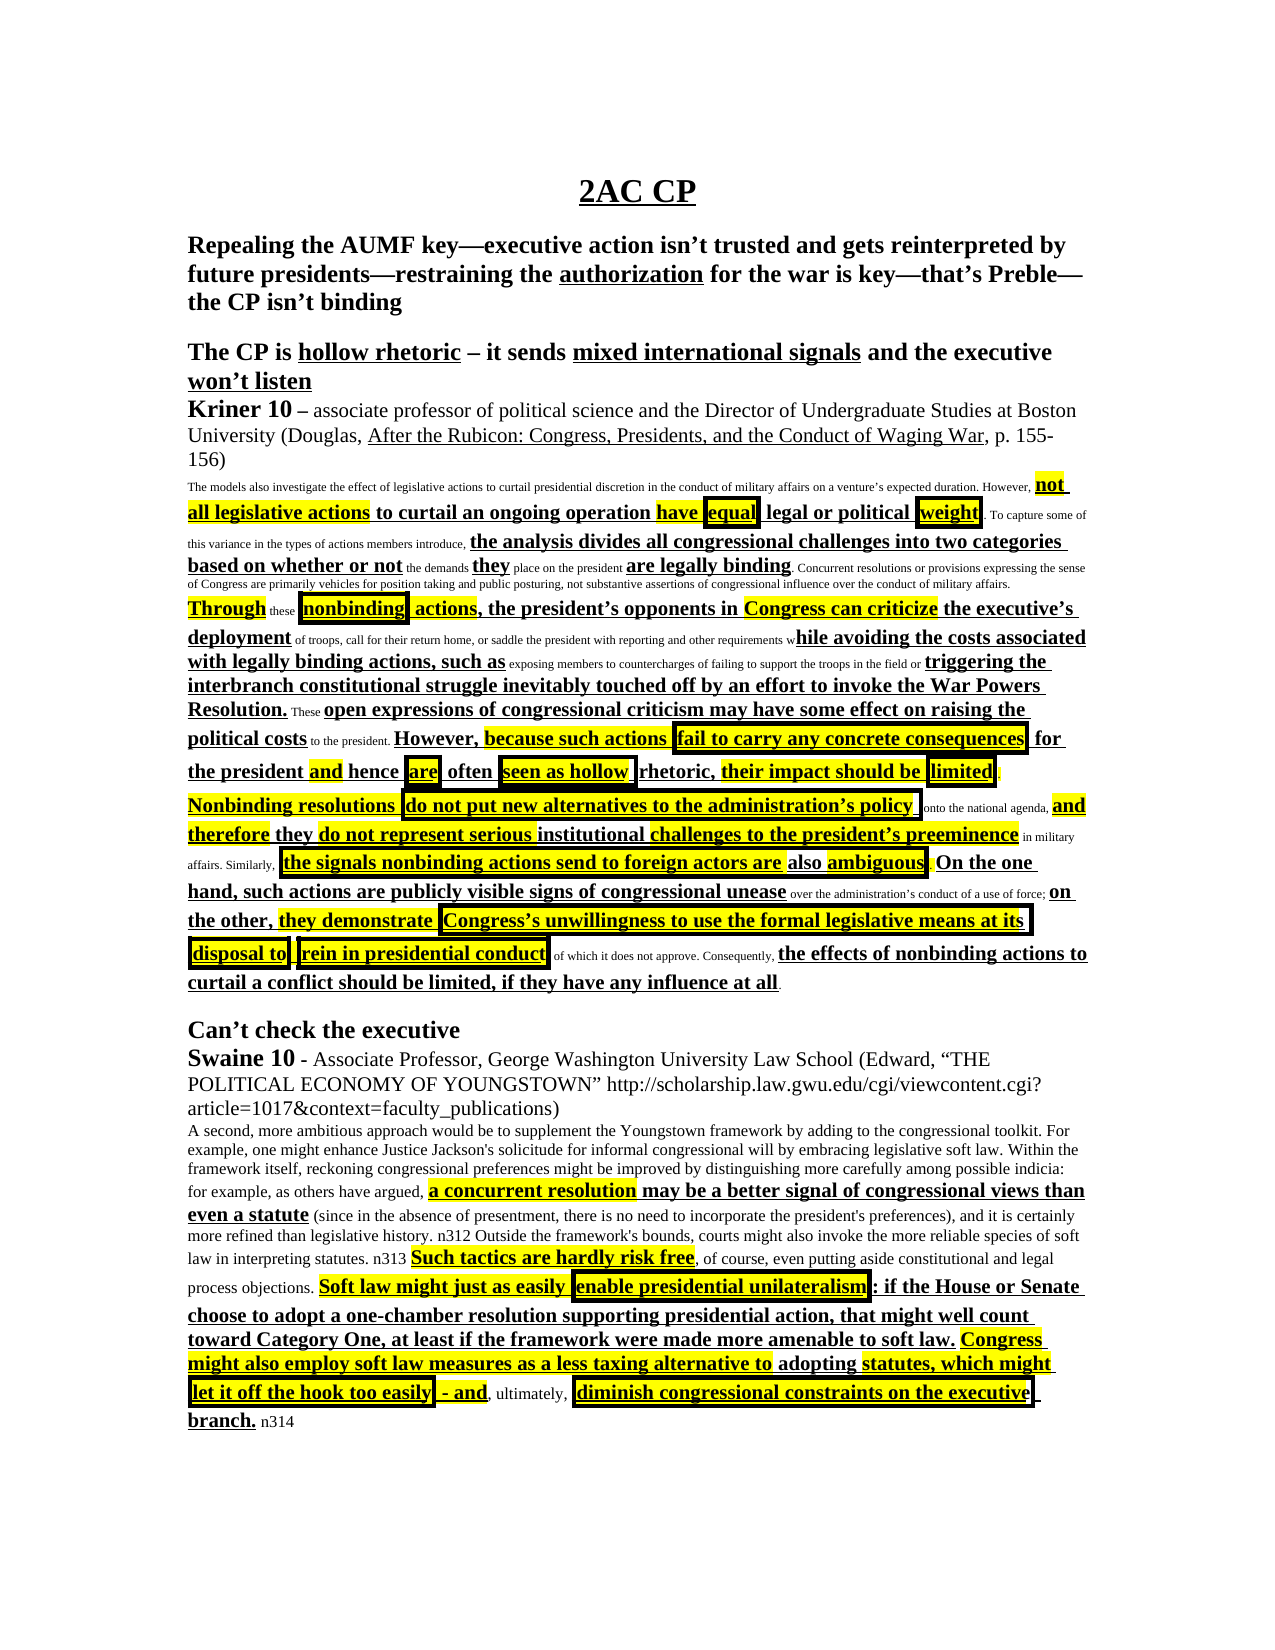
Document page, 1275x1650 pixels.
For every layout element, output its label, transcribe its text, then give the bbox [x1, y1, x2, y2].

subtitle Repealing the AUMF key—executive action isn’t trusted and gets reinterpreted by future presidents—restraining the authorization for the war is key—that’s Preble—the CP isn’t binding [187, 230, 1087, 316]
subtitle 2AC CP [187, 171, 1087, 209]
text A second, more ambitious approach would be to supplement the Youngstown framework by adding to the congressional toolkit. For example, one might enhance Justice Jackson's solicitude for informal congressional will by embracing legislative soft law. Within the framework itself, reckoning congressional preferences might be improved by distinguishing more carefully among possible indicia: for example, as others have argued, a concurrent resolution may be a better signal of congressional views than even a statute (since in the absence of presentment, there is no need to incorporate the president's preferences), and it is certainly more refined than legislative history. n312 Outside the framework's bounds, courts might also invoke the more reliable species of soft law in interpreting statutes. n313 Such tactics are hardly risk free, of course, even putting aside constitutional and legal process objections. Soft law might just as easily enable presidential unilateralism: if the House or Senate choose to adopt a one-chamber resolution supporting presidential action, that might well count toward Category One, at least if the framework were made more amenable to soft law. Congress might also employ soft law measures as a less taxing alternative to adopting statutes, which might let it off the hook too easily - and, ultimately, diminish congressional constraints on the executive branch. n314 [187, 1120, 1087, 1432]
text Kriner 10 – associate professor of political science and the Director of Undergraduate Studies at Boston University (Douglas, After the Rubicon: Congress, Presidents, and the Conduct of Waging War, p. 155-156) [187, 394, 1087, 471]
text Swaine 10 - Associate Professor, George Washington University Law School (Edward, “THE POLITICAL ECONOMY OF YOUNGSTOWN” http://scholarship.law.gwu.edu/cgi/viewcontent.cgi?article=1017&context=faculty_publications) [187, 1043, 1087, 1120]
subtitle Can’t check the executive [187, 1015, 1087, 1043]
subtitle The CP is hollow rhetoric – it sends mixed international signals and the executive won’t listen [187, 337, 1087, 394]
text The models also investigate the effect of legislative actions to curtail presidential discretion in the conduct of military affairs on a venture’s expected duration. However, not all legislative actions to curtail an ongoing operation have equal legal or political weight. To capture some of this variance in the types of actions members introduce, the analysis divides all congressional challenges into two categories based on whether or not the demands they place on the president are legally binding. Concurrent resolutions or provisions expressing the sense of Congress are primarily vehicles for position taking and public posturing, not substantive assertions of congressional influence over the conduct of military affairs. Through these nonbinding actions, the president’s opponents in Congress can criticize the executive’s deployment of troops, call for their return home, or saddle the president with reporting and other requirements while avoiding the costs associated with legally binding actions, such as exposing members to countercharges of failing to support the troops in the field or triggering the interbranch constitutional struggle inevitably touched off by an effort to invoke the War Powers Resolution. These open expressions of congressional criticism may have some effect on raising the political costs to the president. However, because such actions fail to carry any concrete consequences for the president and hence are often seen as hollow rhetoric, their impact should be limited. Nonbinding resolutions do not put new alternatives to the administration’s policy onto the national agenda, and therefore they do not represent serious institutional challenges to the president’s preeminence in military affairs. Similarly, the signals nonbinding actions send to foreign actors are also ambiguous. On the one hand, such actions are publicly visible signs of congressional unease over the administration’s conduct of a use of force; on the other, they demonstrate Congress’s unwillingness to use the formal legislative means at its disposal to rein in presidential conduct of which it does not approve. Consequently, the effects of nonbinding actions to curtail a conflict should be limited, if they have any influence at all. [187, 471, 1087, 994]
